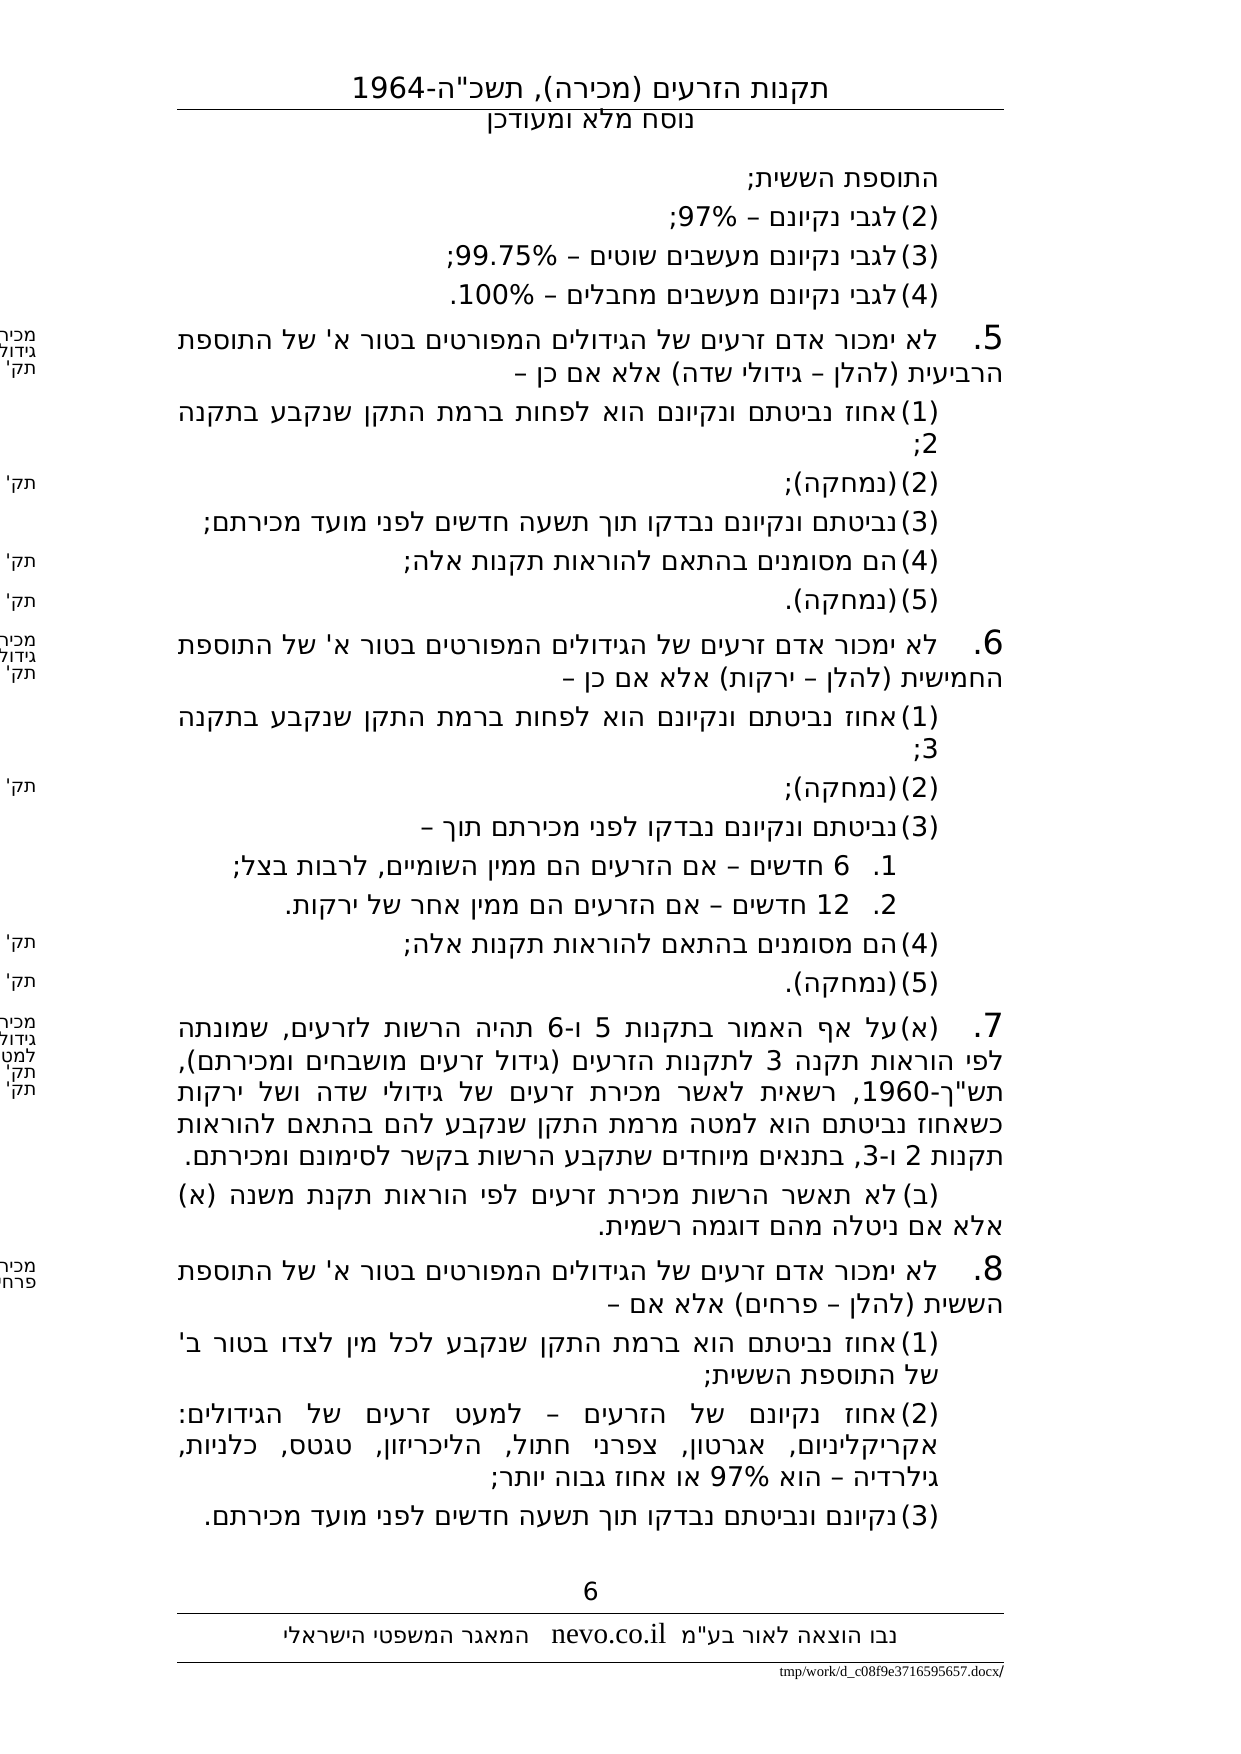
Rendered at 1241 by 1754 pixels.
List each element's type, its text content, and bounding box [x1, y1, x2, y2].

text (1) אחוז נביטתם ונקיונם הוא לפחות ברמת התקן שנקבע בתקנה 3; [177, 701, 939, 764]
text (2) (נמחקה); [177, 772, 939, 803]
text (4) לגבי נקיונם מעשבים מחבלים – 100%. [177, 279, 939, 311]
text (1) אחוז נביטתם הוא ברמת התקן שנקבע לכל מין לצדו בטור ב' של התוספת הששית; [177, 1327, 939, 1391]
text (1) לגבי אחוז נביטתם – כפי שנקבע לכל מין לצדו בטור ב' של התוספת הששית; [177, 162, 939, 194]
text (3) נביטתם ונקיונם נבדקו תוך תשעה חדשים לפני מועד מכירתם; [177, 506, 939, 538]
text (3) לגבי נקיונם מעשבים שוטים – 99.75%; [177, 241, 939, 272]
text 8. לא ימכור אדם זרעים של הגידולים המפורטים בטור א' של התוספת הששית (להלן – פרחים) אלא אם – [177, 1249, 1004, 1320]
text (3) נקיונם ונביטתם נבדקו תוך תשעה חדשים לפני מועד מכירתם. [177, 1500, 939, 1532]
text 7. (א) על אף האמור בתקנות 5 ו-6 תהיה הרשות לזרעים, שמונתה לפי הוראות תקנה 3 לתקנות הזרעים (גידול זרעים מושבחים ומכירתם), תש"ך-1960, רשאית לאשר מכירת זרעים של גידולי שדה ושל ירקות כשאחוז נביטתם הוא למטה מרמת התקן שנקבע להם בהתאם להוראות תקנות 2 ו-3, בתנאים מיוחדים שתקבע הרשות בקשר לסימונם ומכירתם. [177, 1006, 1004, 1171]
text (4) הם מסומנים בהתאם להוראות תקנות אלה; [177, 928, 939, 960]
text (3) נביטתם ונקיונם נבדקו לפני מכירתם תוך – [177, 811, 939, 843]
text (1) אחוז נביטתם ונקיונם הוא לפחות ברמת התקן שנקבע בתקנה 2; [177, 397, 939, 460]
text 2. 12 חדשים – אם הזרעים הם ממין אחר של ירקות. [177, 889, 898, 921]
text 1. 6 חדשים – אם הזרעים הם ממין השומיים, לרבות בצל; [177, 850, 898, 882]
text (5) (נמחקה). [177, 584, 939, 616]
text 6. לא ימכור אדם זרעים של הגידולים המפורטים בטור א' של התוספת החמישית (להלן – ירקות) אלא אם כן – [177, 623, 1004, 694]
text (2) אחוז נקיונם של הזרעים – למעט זרעים של הגידולים: אקריקליניום, אגרטון, צפרני חתול, הליכריזון, טגטס, כלניות, גילרדיה – הוא 97% או אחוז גבוה יותר; [177, 1398, 939, 1493]
text (ב) לא תאשר הרשות מכירת זרעים לפי הוראות תקנת משנה (א) אלא אם ניטלה מהם דוגמה רשמית. [177, 1179, 1004, 1242]
text 5. לא ימכור אדם זרעים של הגידולים המפורטים בטור א' של התוספת הרביעית (להלן – גידולי שדה) אלא אם כן – [177, 319, 1004, 389]
text (4) הם מסומנים בהתאם להוראות תקנות אלה; [177, 545, 939, 577]
text (2) לגבי נקיונם – 97%; [177, 201, 939, 233]
text (5) (נמחקה). [177, 967, 939, 999]
text (2) (נמחקה); [177, 467, 939, 499]
